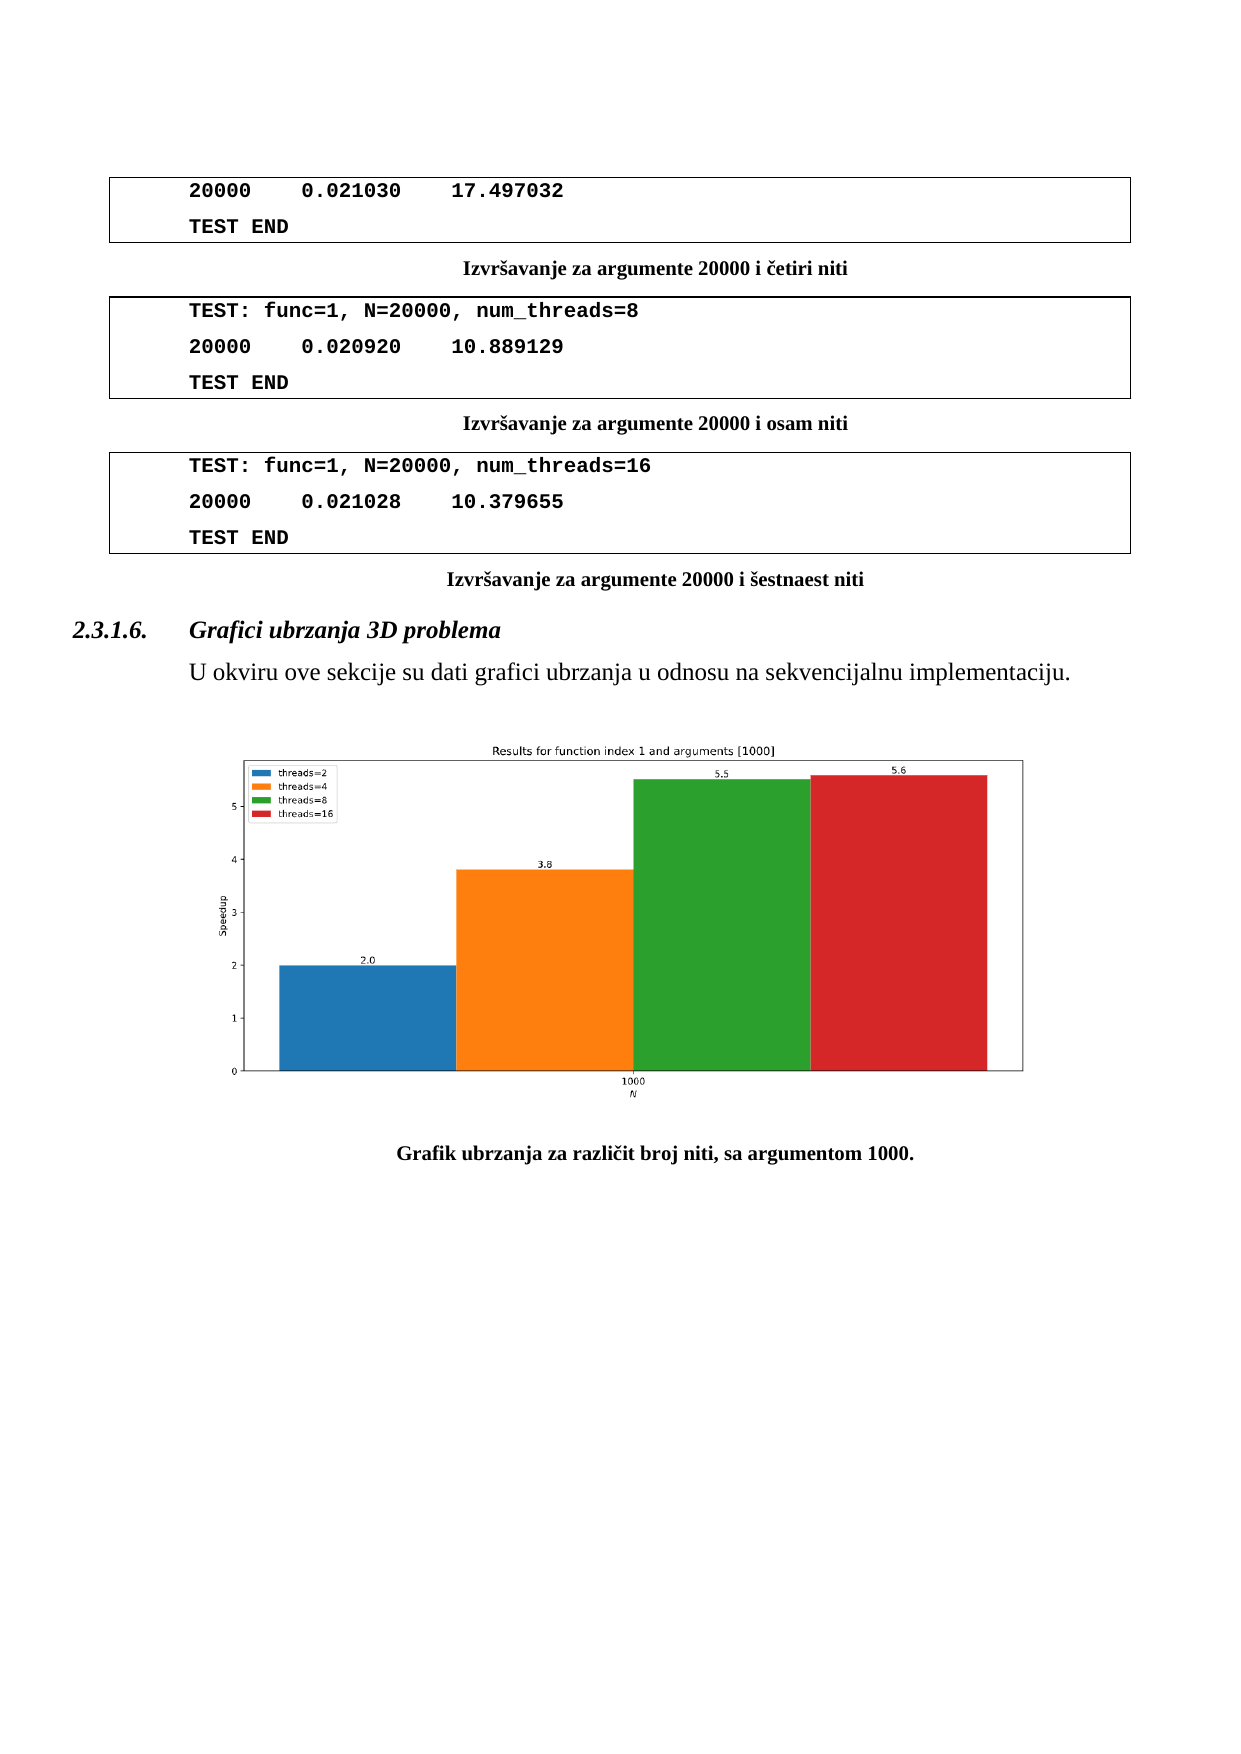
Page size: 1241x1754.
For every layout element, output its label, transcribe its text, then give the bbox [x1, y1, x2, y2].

text 20000 0.021030 17.497032 [110, 178, 1130, 204]
text U okviru ove sekcije su dati grafici ubrzanja u odnosu na sekvencijalnu implementaciju. [118, 657, 1122, 686]
text TEST END [110, 524, 1130, 553]
picture [118, 712, 1123, 1115]
text Izvršavanje za argumente 20000 i osam niti [118, 411, 1122, 435]
text TEST: func=1, N=20000, num_threads=16 [110, 453, 1130, 479]
text 20000 0.021028 10.379655 [110, 488, 1130, 515]
text Grafik ubrzanja za različit broj niti, sa argumentom 1000. [118, 1141, 1122, 1165]
text TEST: func=1, N=20000, num_threads=8 [110, 298, 1130, 323]
text 20000 0.020920 10.889129 [110, 333, 1130, 359]
text Izvršavanje za argumente 20000 i četiri niti [118, 256, 1122, 280]
text TEST END [110, 369, 1130, 398]
text Izvršavanje za argumente 20000 i šestnaest niti [118, 567, 1122, 591]
text TEST END [110, 213, 1130, 242]
subtitle Grafici ubrzanja 3D problema [148, 616, 1122, 644]
